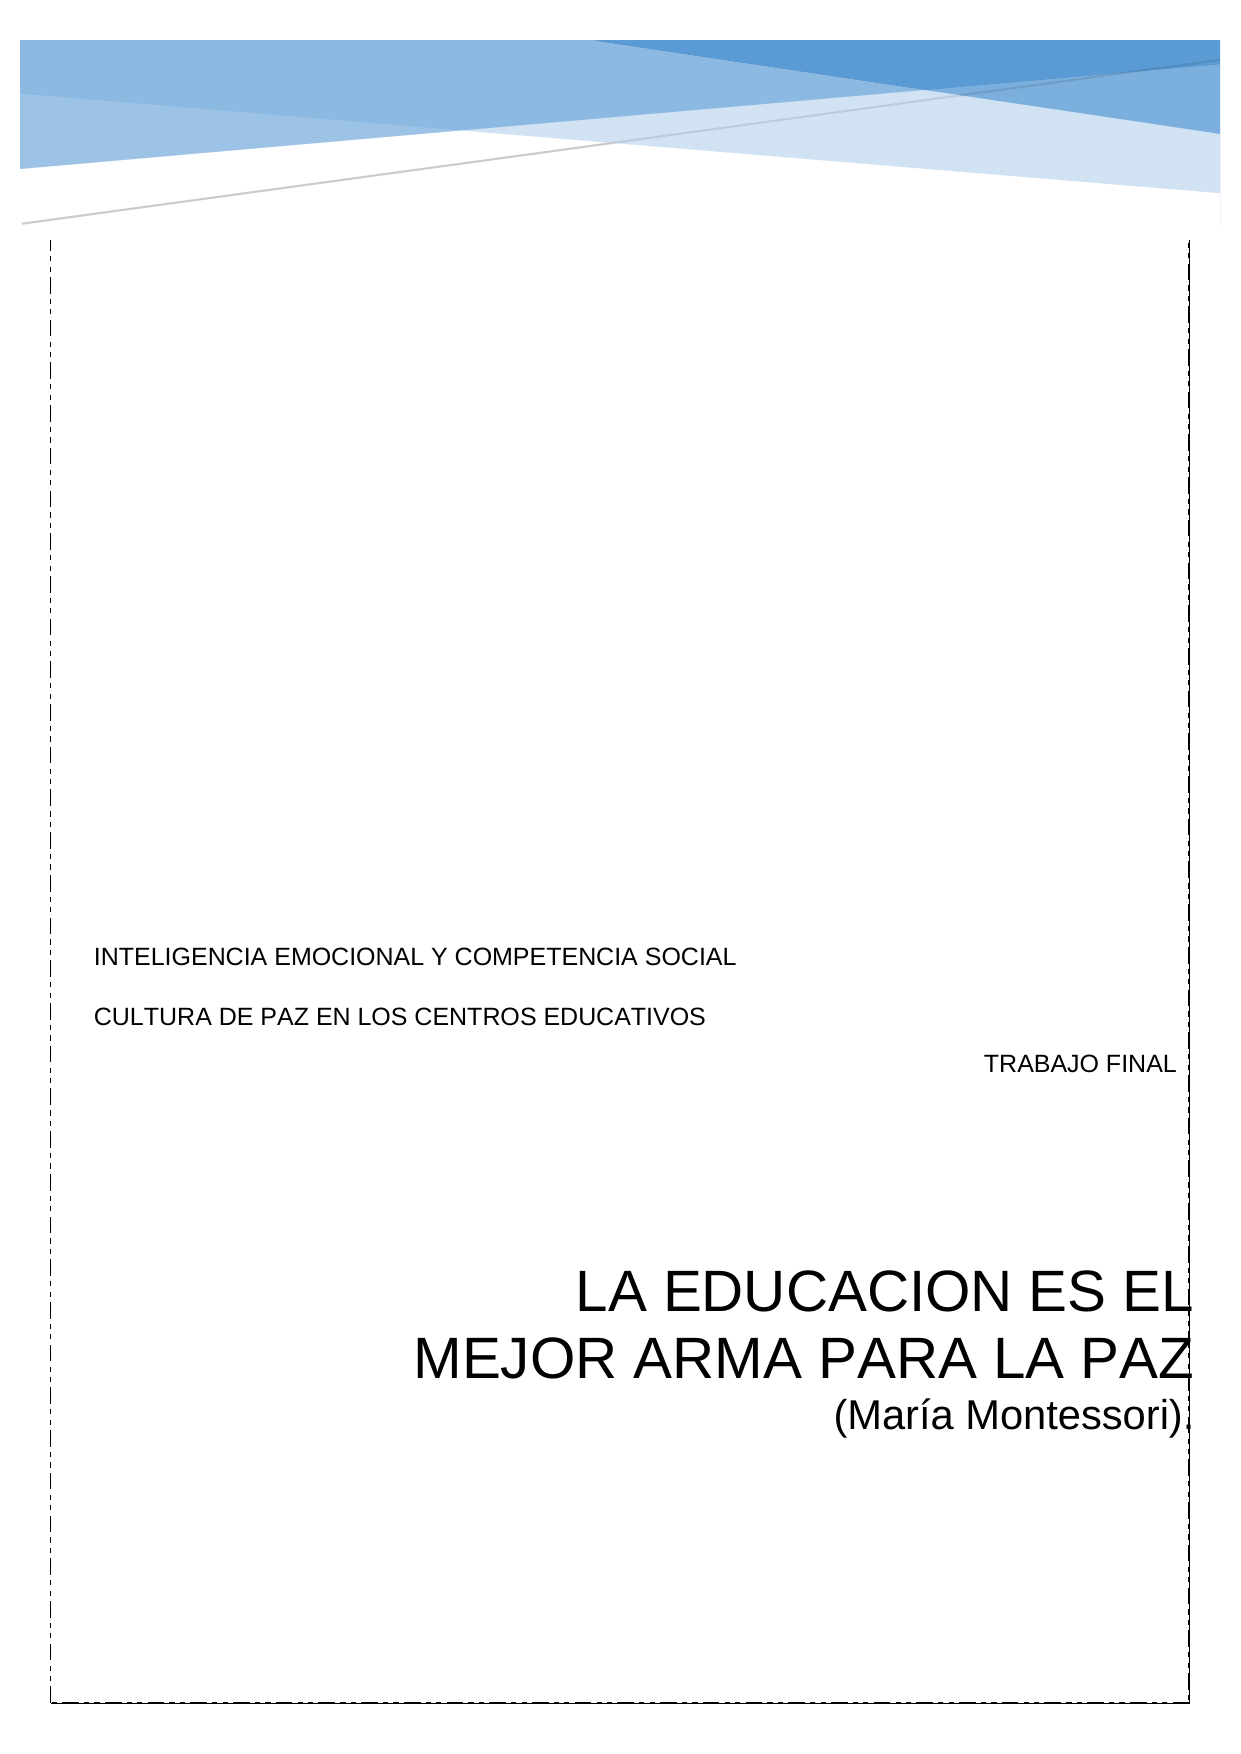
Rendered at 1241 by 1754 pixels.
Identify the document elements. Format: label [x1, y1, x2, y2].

picture [20, 40, 1221, 240]
